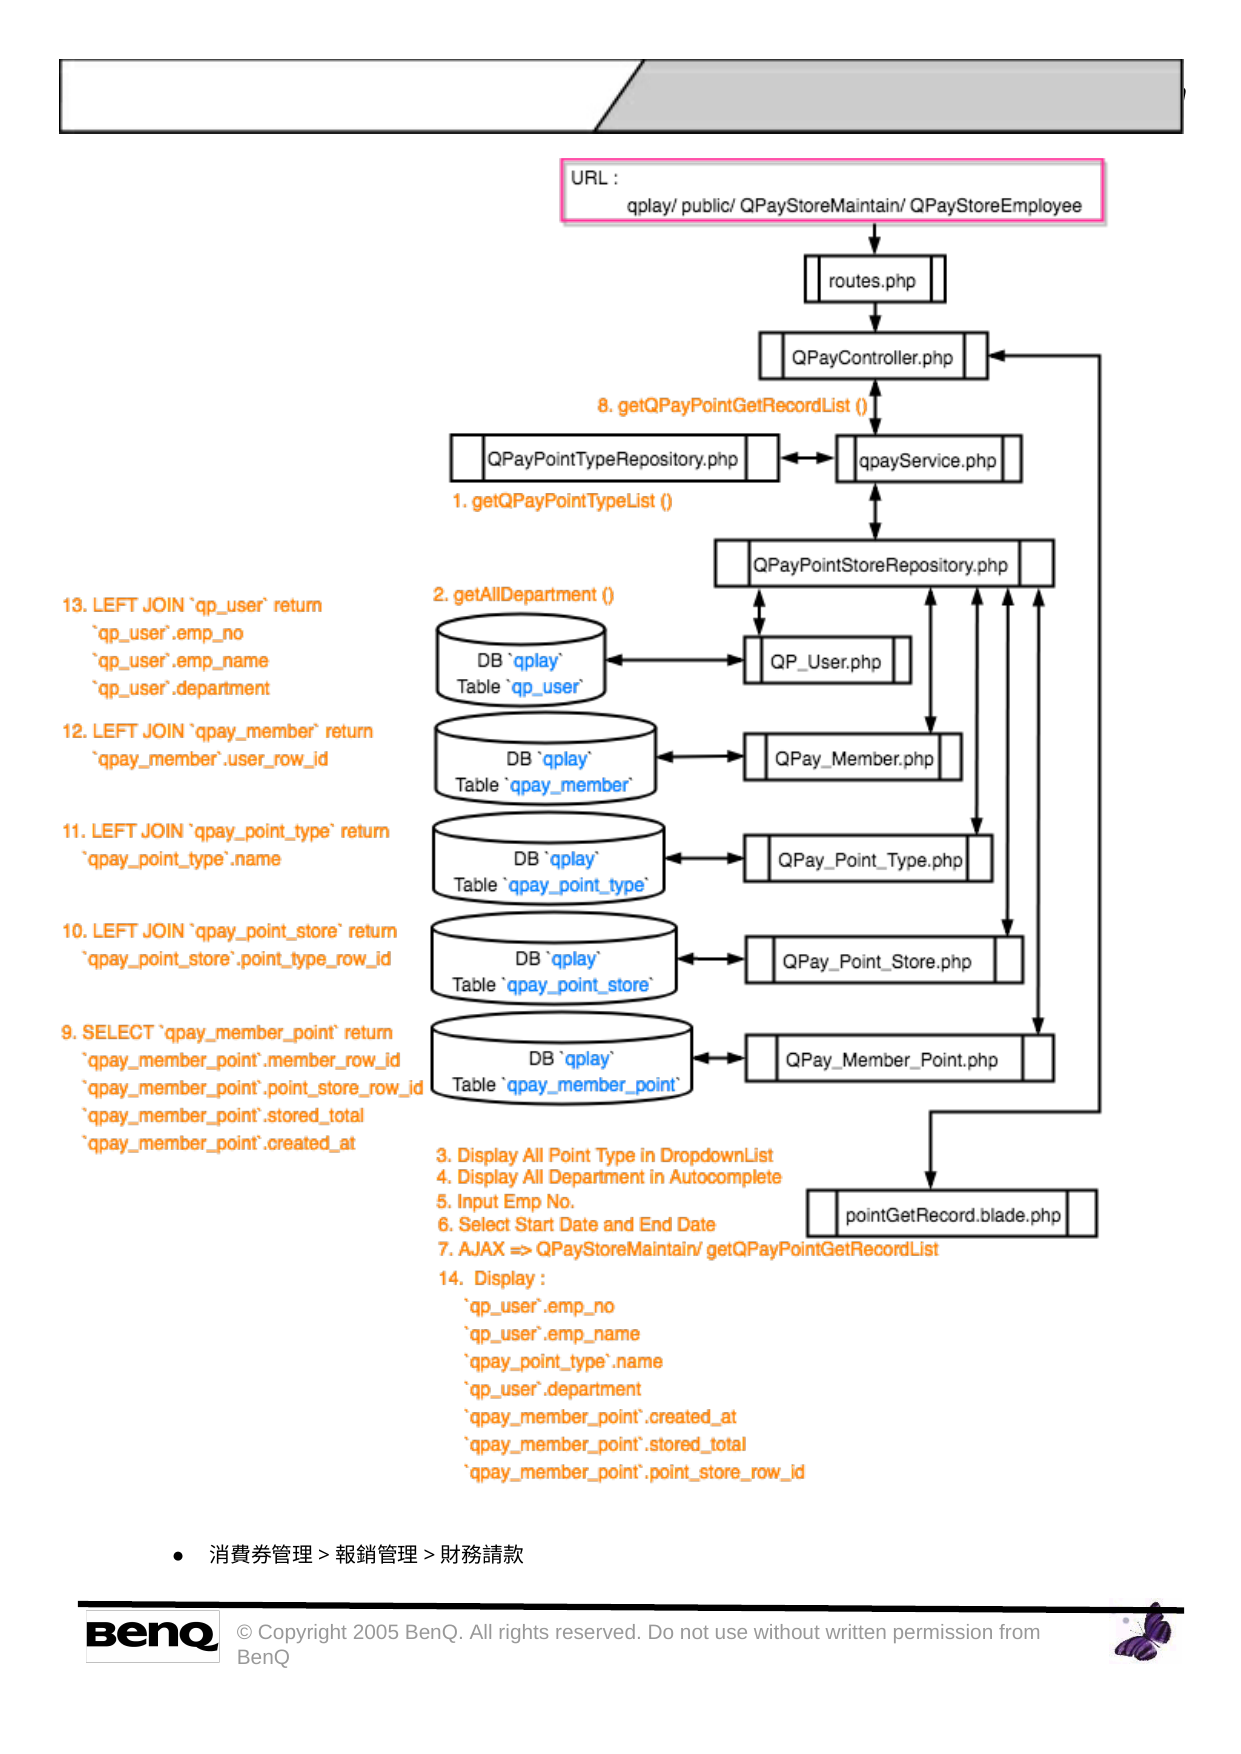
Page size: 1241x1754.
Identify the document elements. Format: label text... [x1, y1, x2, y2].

picture [59, 158, 1115, 1491]
picture [1109, 1614, 1183, 1664]
picture [1109, 1598, 1183, 1607]
picture [59, 59, 1184, 134]
picture [77, 1607, 228, 1666]
list 消費券管理 > 報銷管理 > 財務請款 [172, 1538, 1181, 1568]
